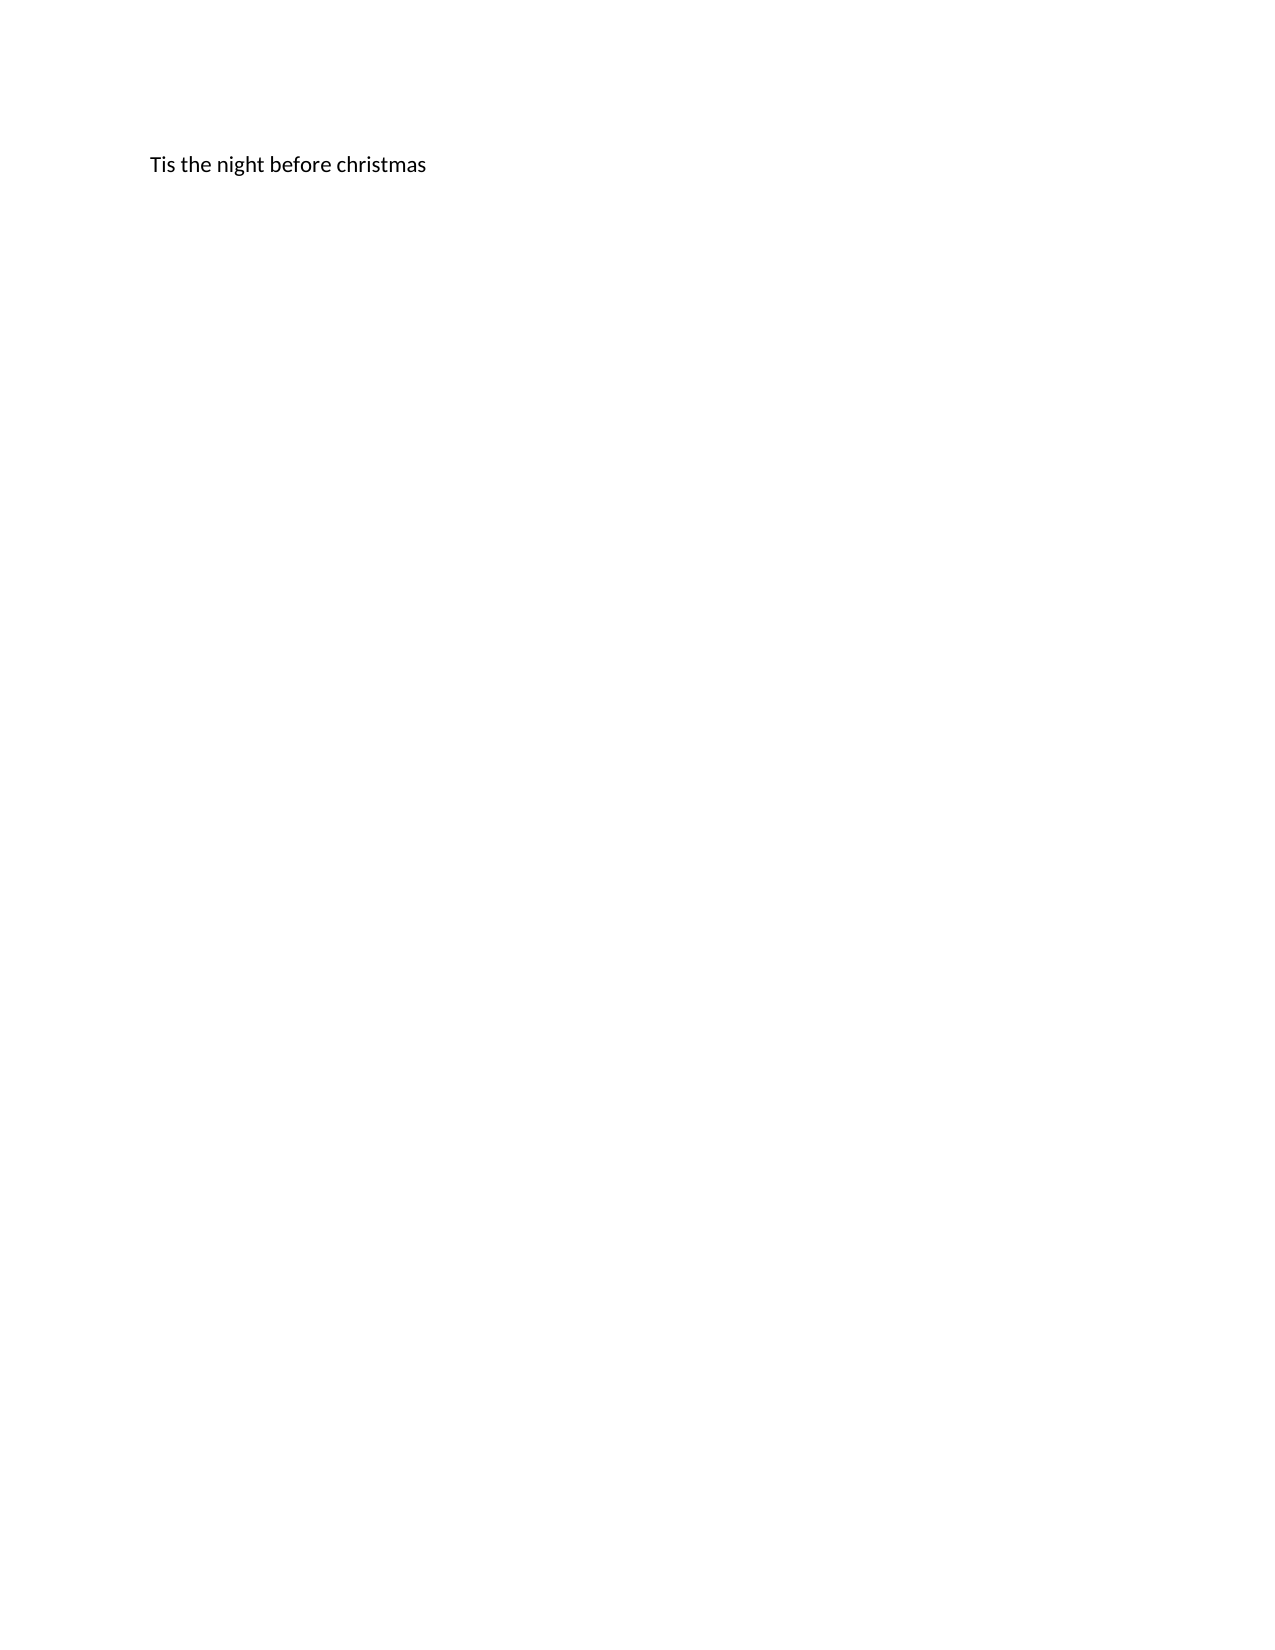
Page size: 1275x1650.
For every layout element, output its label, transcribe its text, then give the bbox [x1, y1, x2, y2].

text Tis the night before christmas [150, 150, 1125, 178]
